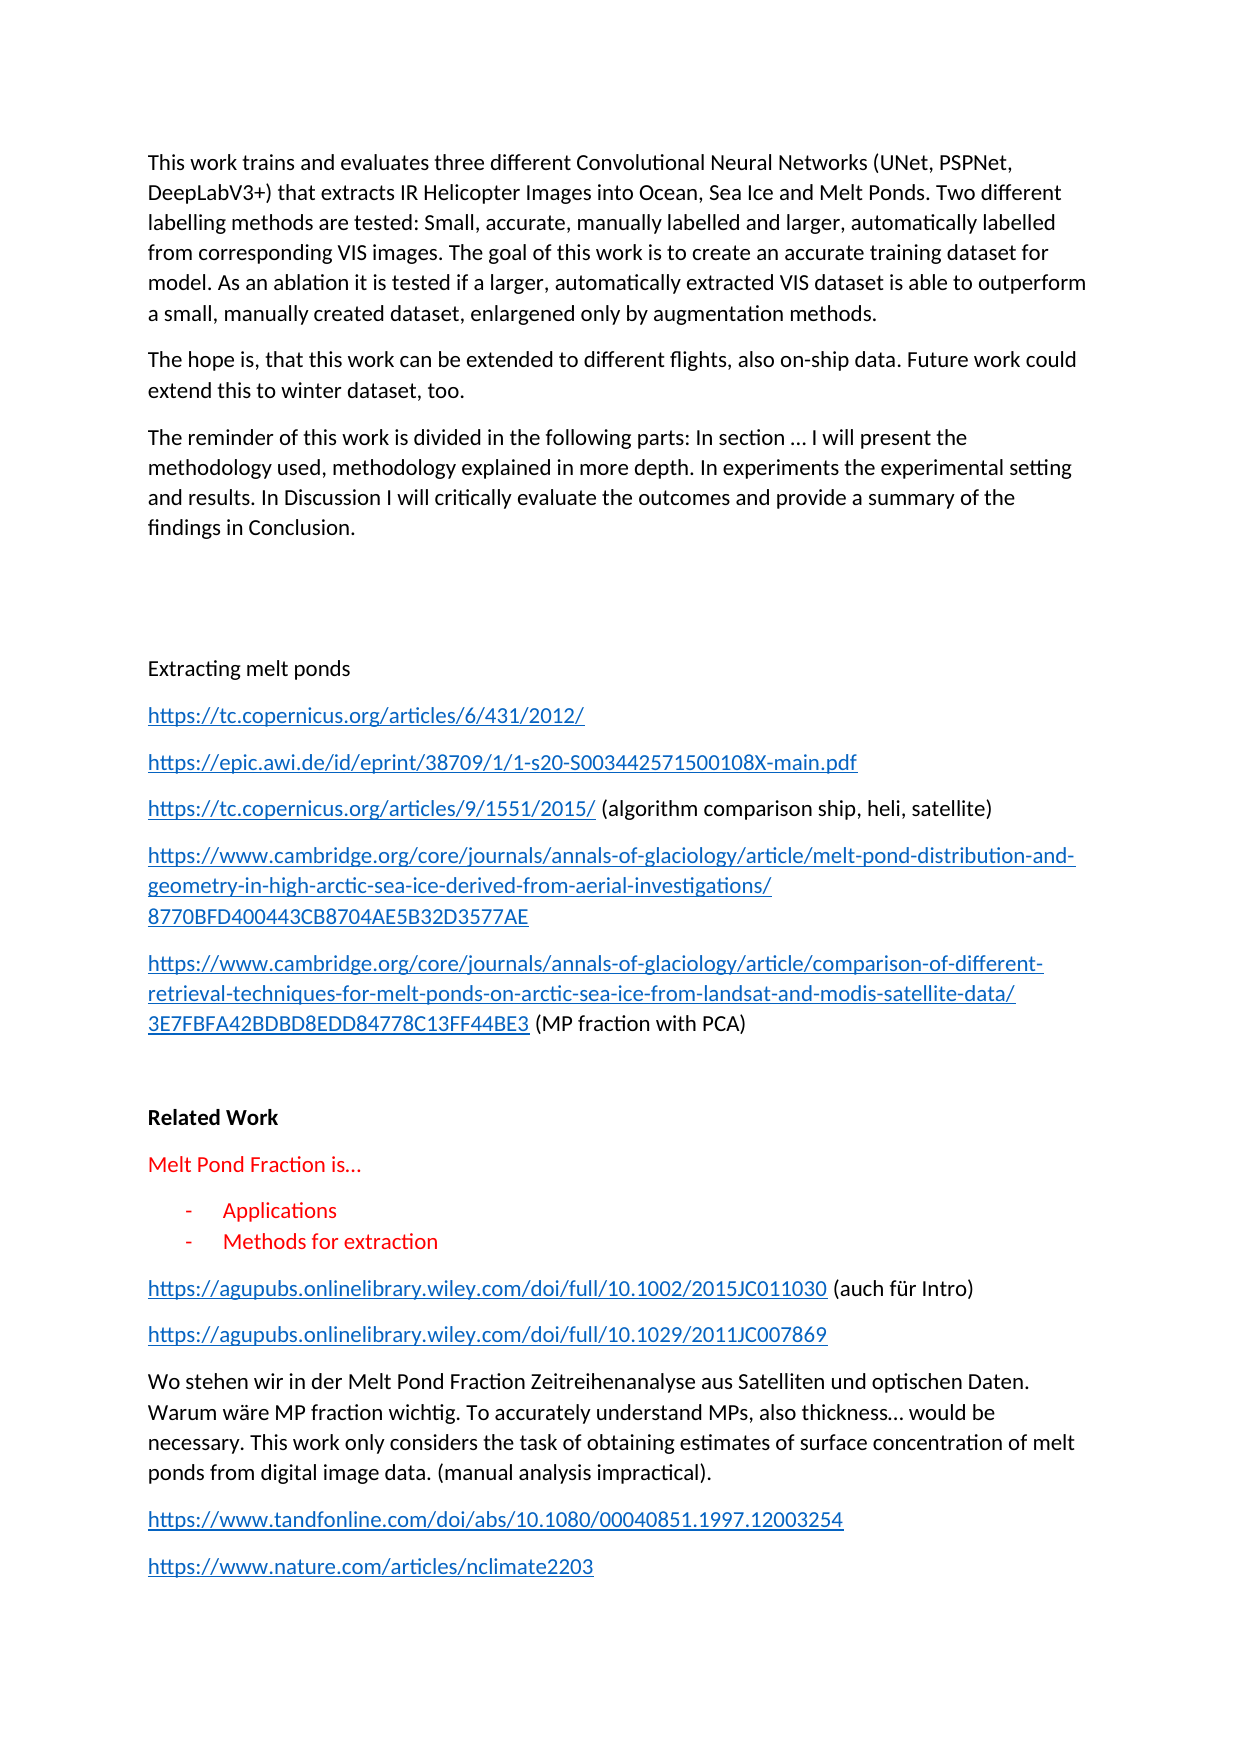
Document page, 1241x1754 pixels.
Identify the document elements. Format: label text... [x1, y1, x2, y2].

text https://epic.awi.de/id/eprint/38709/1/1-s20-S003442571500108X-main.pdf [148, 748, 1093, 776]
text Melt Pond Fraction is… [148, 1150, 1093, 1178]
text This work trains and evaluates three different Convolutional Neural Networks (UNet, PSPNet, DeepLabV3+) that extracts IR Helicopter Images into Ocean, Sea Ice and Melt Ponds. Two different labelling methods are tested: Small, accurate, manually labelled and larger, automatically labelled from corresponding VIS images. The goal of this work is to create an accurate training dataset for model. As an ablation it is tested if a larger, automatically extracted VIS dataset is able to outperform a small, manually created dataset, enlargened only by augmentation methods. [148, 148, 1093, 327]
text Related Work [148, 1103, 1093, 1131]
list Applications [185, 1197, 1093, 1224]
text https://www.cambridge.org/core/journals/annals-of-glaciology/article/melt-pond-distribution-and-geometry-in-high-arctic-sea-ice-derived-from-aerial-investigations/8770BFD400443CB8704AE5B32D3577AE [148, 841, 1093, 930]
text https://www.nature.com/articles/nclimate2203 [148, 1552, 1093, 1580]
text https://agupubs.onlinelibrary.wiley.com/doi/full/10.1002/2015JC011030 (auch für Intro) [148, 1274, 1093, 1302]
text https://tc.copernicus.org/articles/9/1551/2015/ (algorithm comparison ship, heli, satellite) [148, 794, 1093, 822]
text The hope is, that this work can be extended to different flights, also on-ship data. Future work could extend this to winter dataset, too. [148, 346, 1093, 404]
text https://tc.copernicus.org/articles/6/431/2012/ [148, 701, 1093, 729]
text https://agupubs.onlinelibrary.wiley.com/doi/full/10.1029/2011JC007869 [148, 1321, 1093, 1348]
list Methods for extraction [185, 1227, 1093, 1255]
text https://www.tandfonline.com/doi/abs/10.1080/00040851.1997.12003254 [148, 1505, 1093, 1533]
text The reminder of this work is divided in the following parts: In section … I will present the methodology used, methodology explained in more depth. In experiments the experimental setting and results. In Discussion I will critically evaluate the outcomes and provide a summary of the findings in Conclusion. [148, 423, 1093, 541]
text https://www.cambridge.org/core/journals/annals-of-glaciology/article/comparison-of-different-retrieval-techniques-for-melt-ponds-on-arctic-sea-ice-from-landsat-and-modis-satellite-data/3E7FBFA42BDBD8EDD84778C13FF44BE3 (MP fraction with PCA) [148, 949, 1093, 1037]
text Extracting melt ponds [148, 654, 1093, 682]
